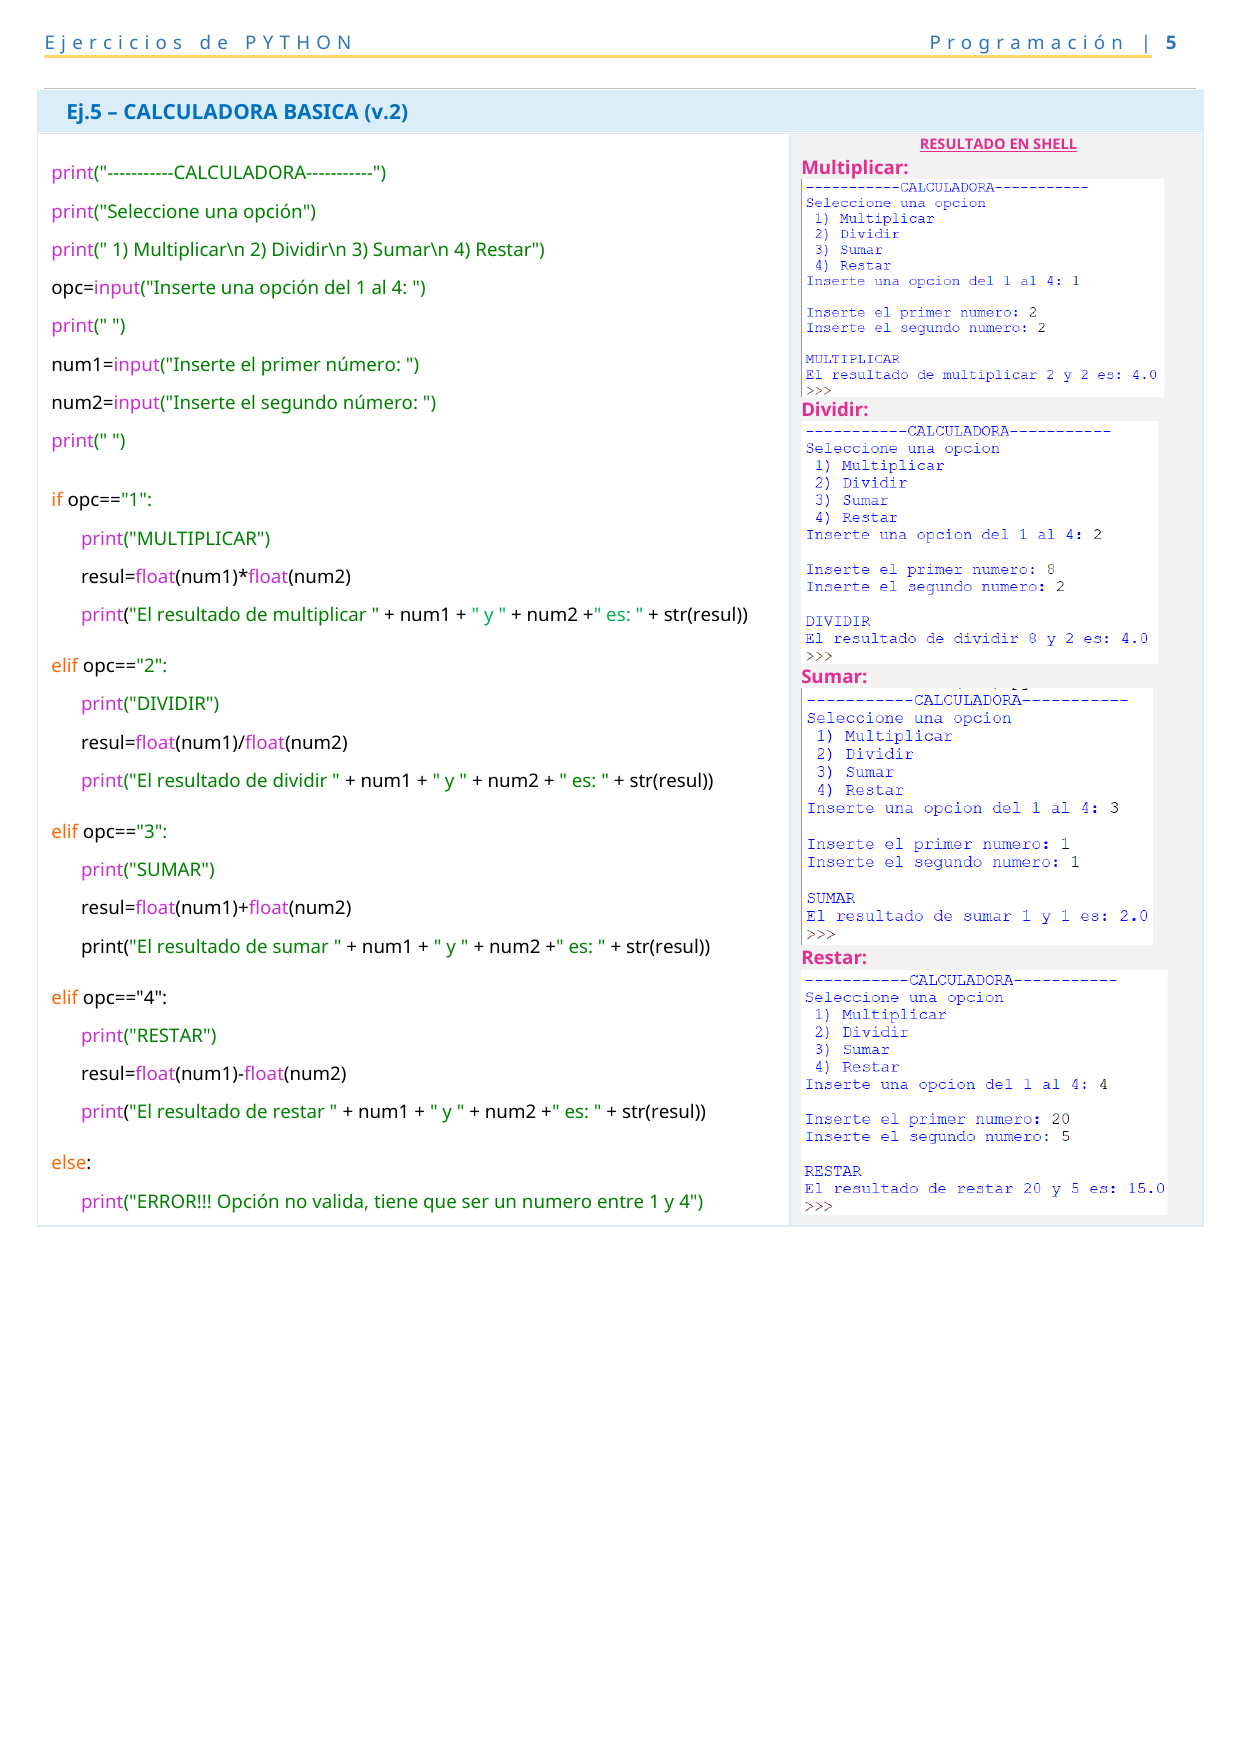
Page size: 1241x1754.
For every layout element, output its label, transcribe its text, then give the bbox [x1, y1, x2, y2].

picture [801, 970, 1168, 1215]
table_header Ej.5 – CALCULADORA BASICA (v.2) [38, 91, 1202, 132]
picture [801, 688, 1154, 945]
picture [801, 179, 1165, 397]
table_cell print("-----------CALCULADORA-----------") print("Seleccione una opción") print(" 1) Multiplicar\n 2) Dividir\n 3) Sumar\n 4) Restar") opc=input("Inserte una opción del 1 al 4: ") print(" ") num1=input("Inserte el primer número: ") num2=input("Inserte el segundo número: ") print(" ") if opc=="1": print("MULTIPLICAR") resul=float(num1)*float(num2) print("El resultado de multiplicar " + num1 + " y " + num2 +" es: " + str(resul)) elif opc=="2": print("DIVIDIR") resul=float(num1)/float(num2) print("El resultado de dividir " + num1 + " y " + num2 + " es: " + str(resul)) elif opc=="3": print("SUMAR") resul=float(num1)+float(num2) print("El resultado de sumar " + num1 + " y " + num2 +" es: " + str(resul)) elif opc=="4": print("RESTAR") resul=float(num1)-float(num2) print("El resultado de restar " + num1 + " y " + num2 +" es: " + str(resul)) else: print("ERROR!!! Opción no valida, tiene que ser un numero entre 1 y 4") [38, 134, 789, 1225]
picture [801, 421, 1158, 664]
table_cell RESULTADO EN SHELL Multiplicar: Dividir: Sumar: Restar: [791, 134, 1202, 1225]
